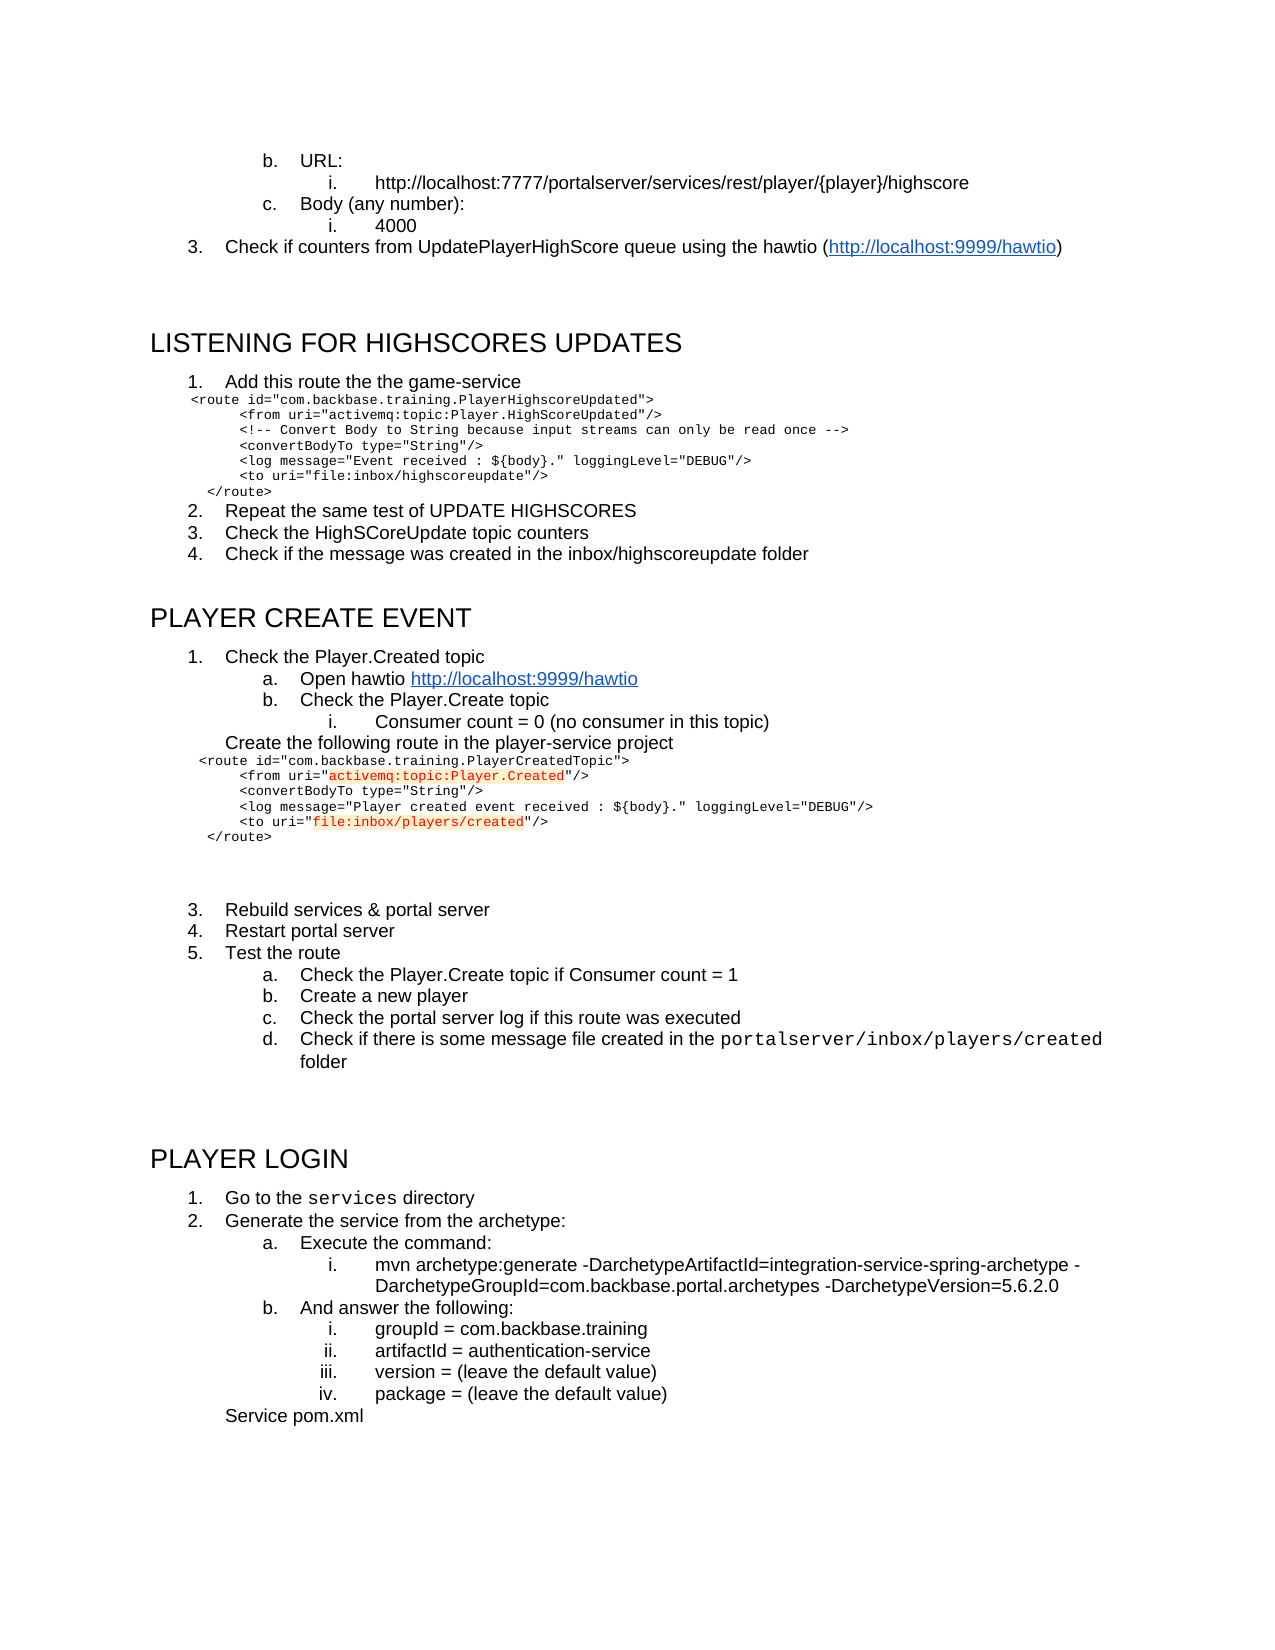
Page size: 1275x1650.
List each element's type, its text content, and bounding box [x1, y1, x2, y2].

list Open hawtio http://localhost:9999/hawtio [262, 667, 1125, 689]
list Go to the services directory [187, 1187, 1125, 1210]
list 4000 [337, 215, 1125, 236]
list Add this route the the game-service [187, 371, 1125, 393]
list Service pom.xml [187, 1404, 1125, 1426]
list Check if counters from UpdatePlayerHighScore queue using the hawtio (http://localhost:9999/hawtio) [187, 236, 1125, 258]
list Check the Player.Created topic [187, 646, 1125, 667]
text <route id="com.backbase.training.PlayerHighscoreUpdated"> <from uri="activemq:topic:Player.HighScoreUpdated"/> <!-- Convert Body to String because input streams can only be read once --> <convertBodyTo type="String"/> <log message="Event received : ${body}." loggingLevel="DEBUG"/> <to uri="file:inbox/highscoreupdate"/> </route> [150, 393, 1125, 500]
list Check the portal server log if this route was executed [262, 1006, 1125, 1028]
list URL: [262, 150, 1125, 172]
list Rebuild services & portal server [187, 899, 1125, 920]
list mvn archetype:generate -DarchetypeArtifactId=integration-service-spring-archetype -DarchetypeGroupId=com.backbase.portal.archetypes -DarchetypeVersion=5.6.2.0 [337, 1253, 1125, 1297]
list Consumer count = 0 (no consumer in this topic) [337, 711, 1125, 732]
list Body (any number): [262, 193, 1125, 215]
list Check the Player.Create topic [262, 689, 1125, 711]
list Restart portal server [187, 920, 1125, 942]
list Create the following route in the player-service project [187, 732, 1125, 754]
list Check if the message was created in the inbox/highscoreupdate folder [187, 543, 1125, 565]
list Check if there is some message file created in the portalserver/inbox/players/created folder [262, 1028, 1125, 1073]
list Check the HighSCoreUpdate topic counters [187, 522, 1125, 543]
list Check the Player.Create topic if Consumer count = 1 [262, 963, 1125, 985]
list groupId = com.backbase.training [337, 1318, 1125, 1340]
subtitle PLAYER LOGIN [150, 1143, 1125, 1174]
list Execute the command: [262, 1232, 1125, 1253]
list Test the route [187, 942, 1125, 963]
list And answer the following: [262, 1297, 1125, 1318]
subtitle PLAYER CREATE EVENT [150, 602, 1125, 633]
list version = (leave the default value) [337, 1361, 1125, 1383]
list Repeat the same test of UPDATE HIGHSCORES [187, 500, 1125, 522]
list http://localhost:7777/portalserver/services/rest/player/{player}/highscore [337, 172, 1125, 193]
list package = (leave the default value) [337, 1383, 1125, 1404]
list Generate the service from the archetype: [187, 1210, 1125, 1232]
list Create a new player [262, 985, 1125, 1006]
list artifactId = authentication-service [337, 1340, 1125, 1361]
subtitle LISTENING FOR HIGHSCORES UPDATES [150, 327, 1125, 359]
text <route id="com.backbase.training.PlayerCreatedTopic"> <from uri="activemq:topic:Player.Created"/> <convertBodyTo type="String"/> <log message="Player created event received : ${body}." loggingLevel="DEBUG"/> <to uri="file:inbox/players/created"/> </route> [150, 754, 1125, 846]
